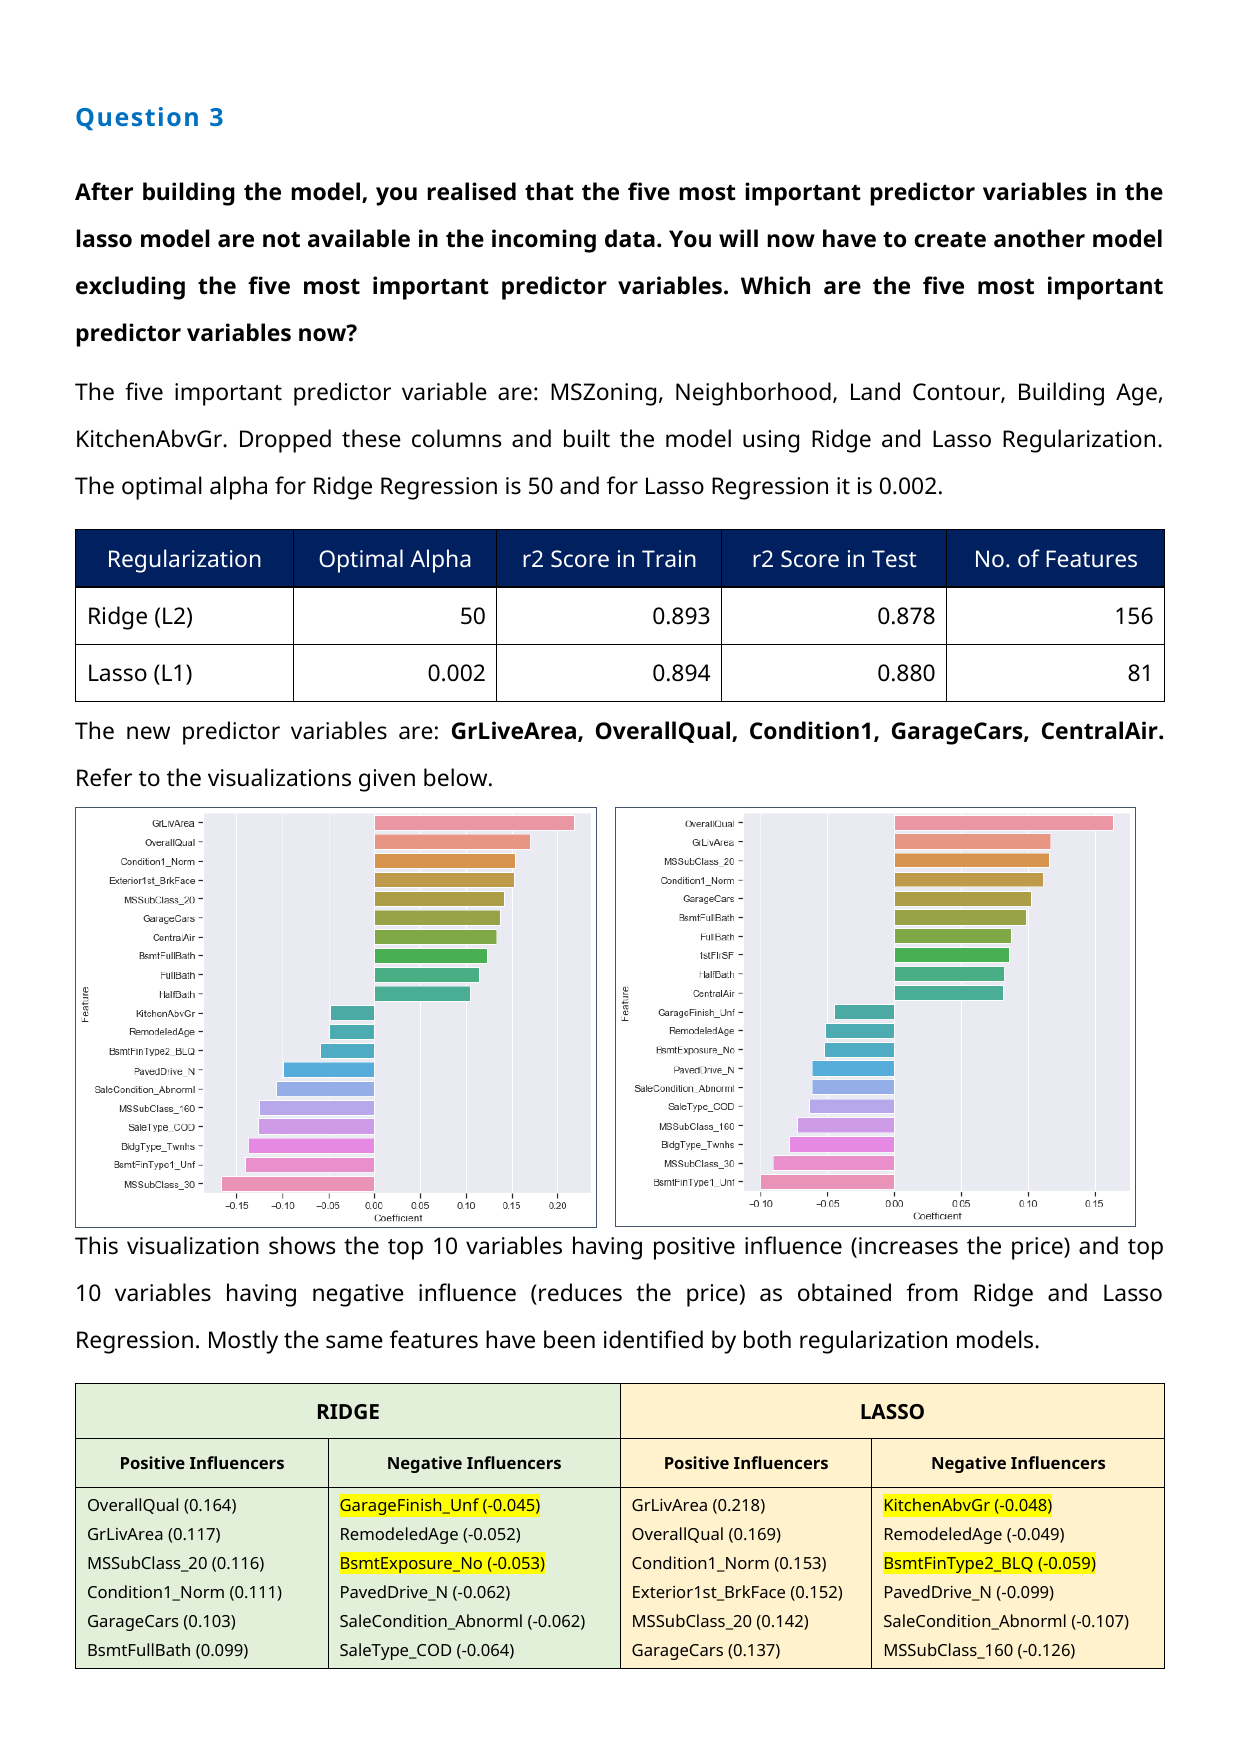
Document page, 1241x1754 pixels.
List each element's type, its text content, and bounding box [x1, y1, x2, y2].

table_cell Ridge (L2) [76, 588, 293, 644]
table_cell 0.894 [497, 645, 721, 701]
table_cell Negative Influencers [329, 1439, 620, 1487]
table_header No. of Features [947, 530, 1164, 586]
table_header r2 Score in Test [722, 530, 946, 586]
table_cell 81 [947, 645, 1164, 701]
table_header r2 Score in Train [497, 530, 721, 586]
table_header Optimal Alpha [294, 530, 496, 586]
table_cell 50 [294, 588, 496, 644]
table_cell 0.880 [722, 645, 946, 701]
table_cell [329, 1488, 620, 1668]
table_cell Negative Influencers [872, 1439, 1164, 1487]
table_cell Positive Influencers [76, 1439, 328, 1487]
table_cell 0.002 [294, 645, 496, 701]
table_header LASSO [621, 1384, 1164, 1438]
text The new predictor variables are: GrLiveArea, OverallQual, Condition1, GarageCars, CentralAir. Refer to the visualizations given below. [75, 714, 1165, 793]
table_cell Positive Influencers [621, 1439, 871, 1487]
picture [616, 808, 1135, 1226]
table_header RIDGE [76, 1384, 620, 1438]
table_cell 156 [947, 588, 1164, 644]
table_cell 0.878 [722, 588, 946, 644]
picture [76, 808, 596, 1227]
table_cell Lasso (L1) [76, 645, 293, 701]
text After building the model, you realised that the five most important predictor variables in the lasso model are not available in the incoming data. You will now have to create another model excluding the five most important predictor variables. Which are the five most important predictor variables now? [75, 176, 1165, 348]
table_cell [621, 1488, 871, 1668]
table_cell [76, 1488, 328, 1668]
subtitle Question 3 [75, 100, 1165, 134]
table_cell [872, 1488, 1164, 1668]
table_header Regularization [76, 530, 293, 586]
text The five important predictor variable are: MSZoning, Neighborhood, Land Contour, Building Age, KitchenAbvGr. Dropped these columns and built the model using Ridge and Lasso Regularization. The optimal alpha for Ridge Regression is 50 and for Lasso Regression it is 0.002. [75, 376, 1165, 501]
table_cell 0.893 [497, 588, 721, 644]
